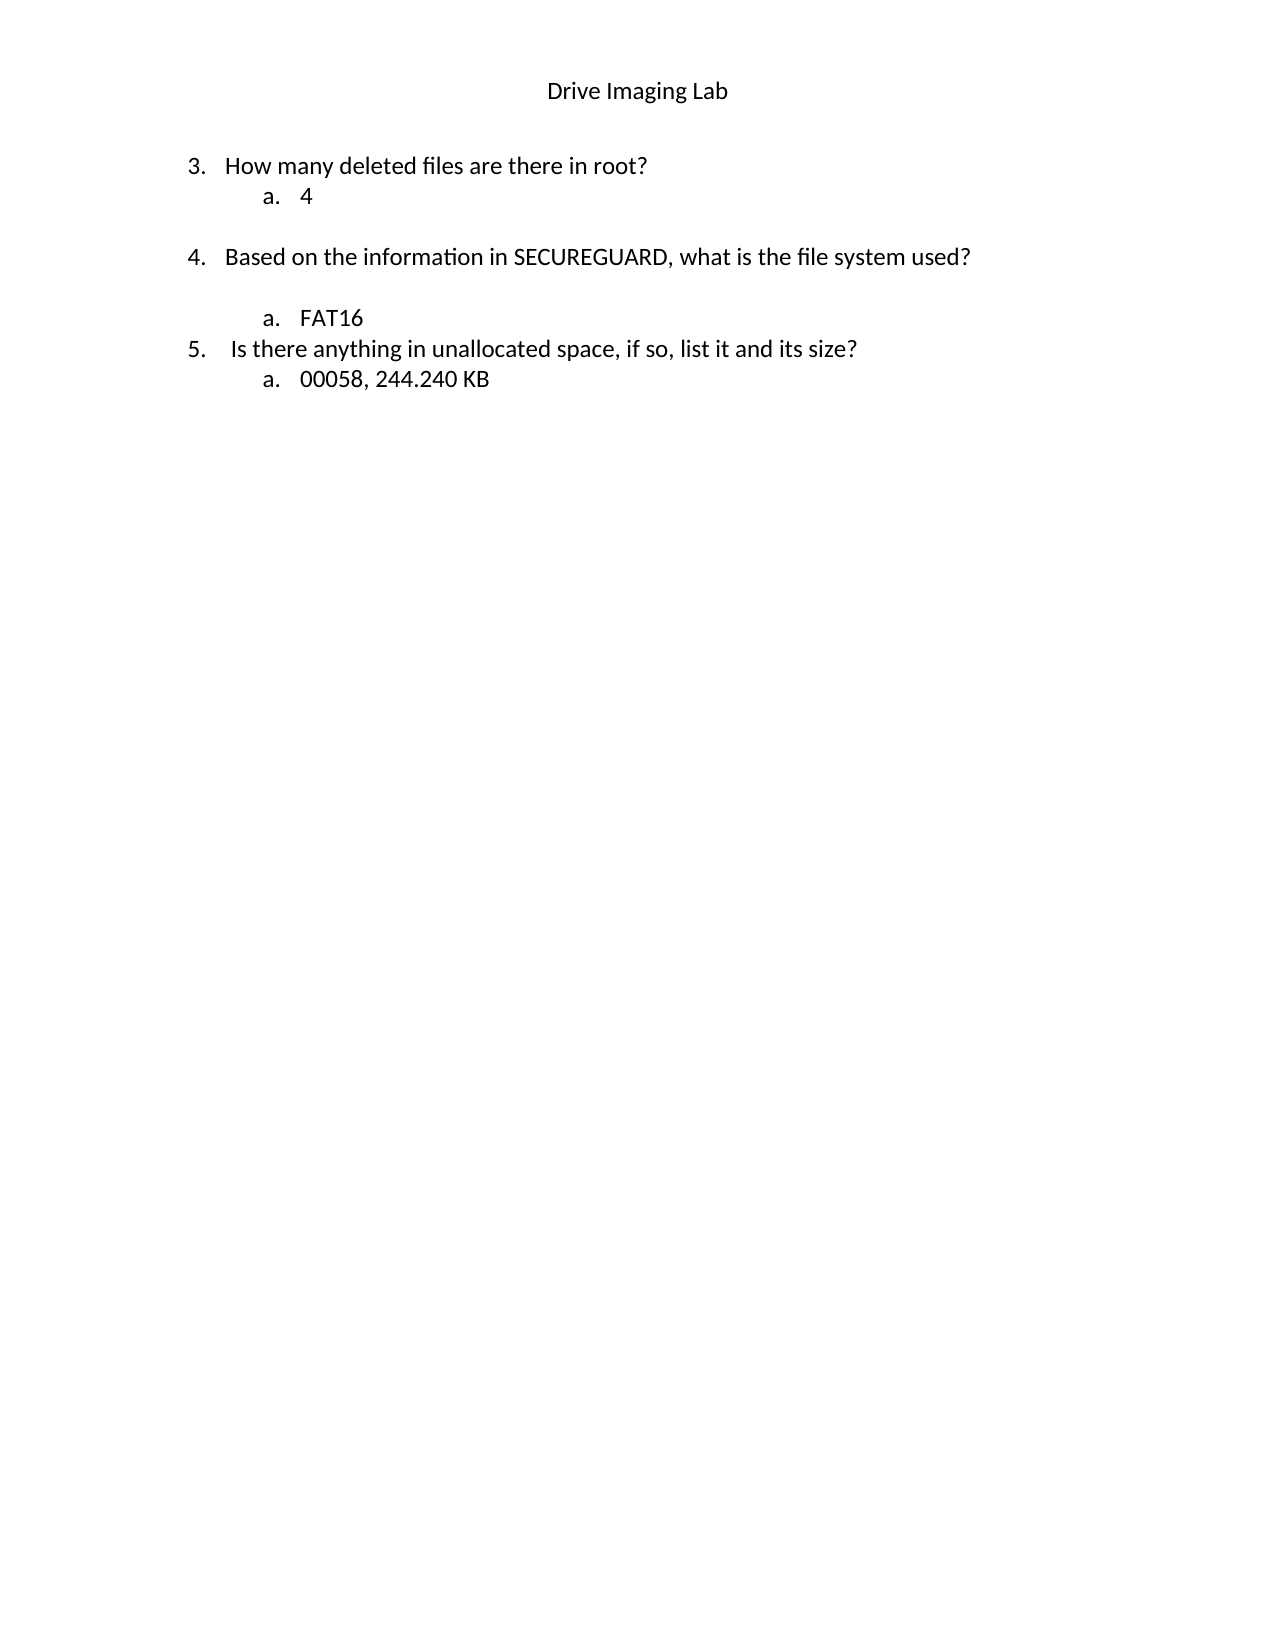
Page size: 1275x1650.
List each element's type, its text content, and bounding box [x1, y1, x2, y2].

list How many deleted files are there in root? [187, 150, 1125, 181]
list Based on the information in SECUREGUARD, what is the file system used? [187, 242, 1125, 272]
list FAT16 [262, 303, 1125, 333]
list Is there anything in unallocated space, if so, list it and its size? [187, 333, 1125, 364]
list 4 [262, 181, 1125, 211]
list 00058, 244.240 KB [262, 364, 1125, 394]
